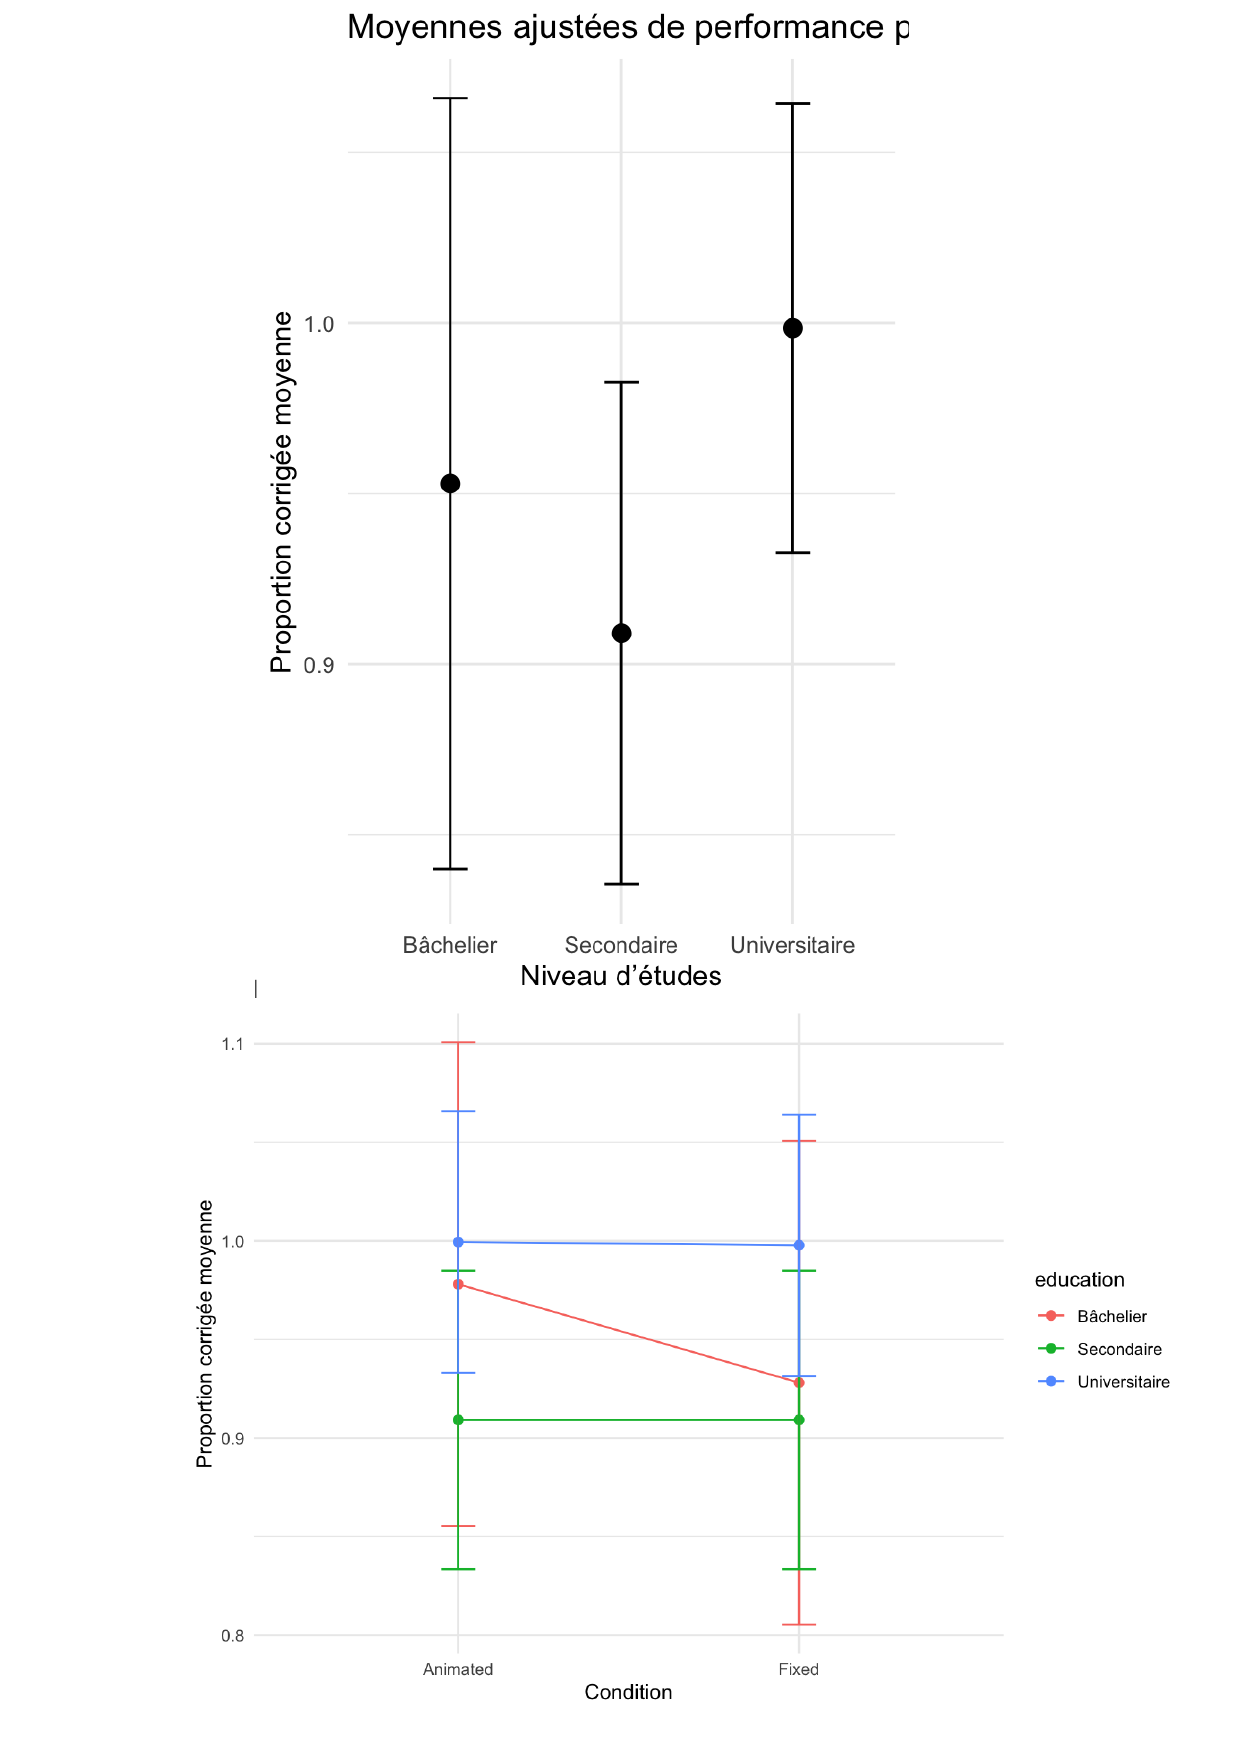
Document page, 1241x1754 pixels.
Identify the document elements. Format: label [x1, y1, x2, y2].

picture [186, 0, 1191, 1713]
